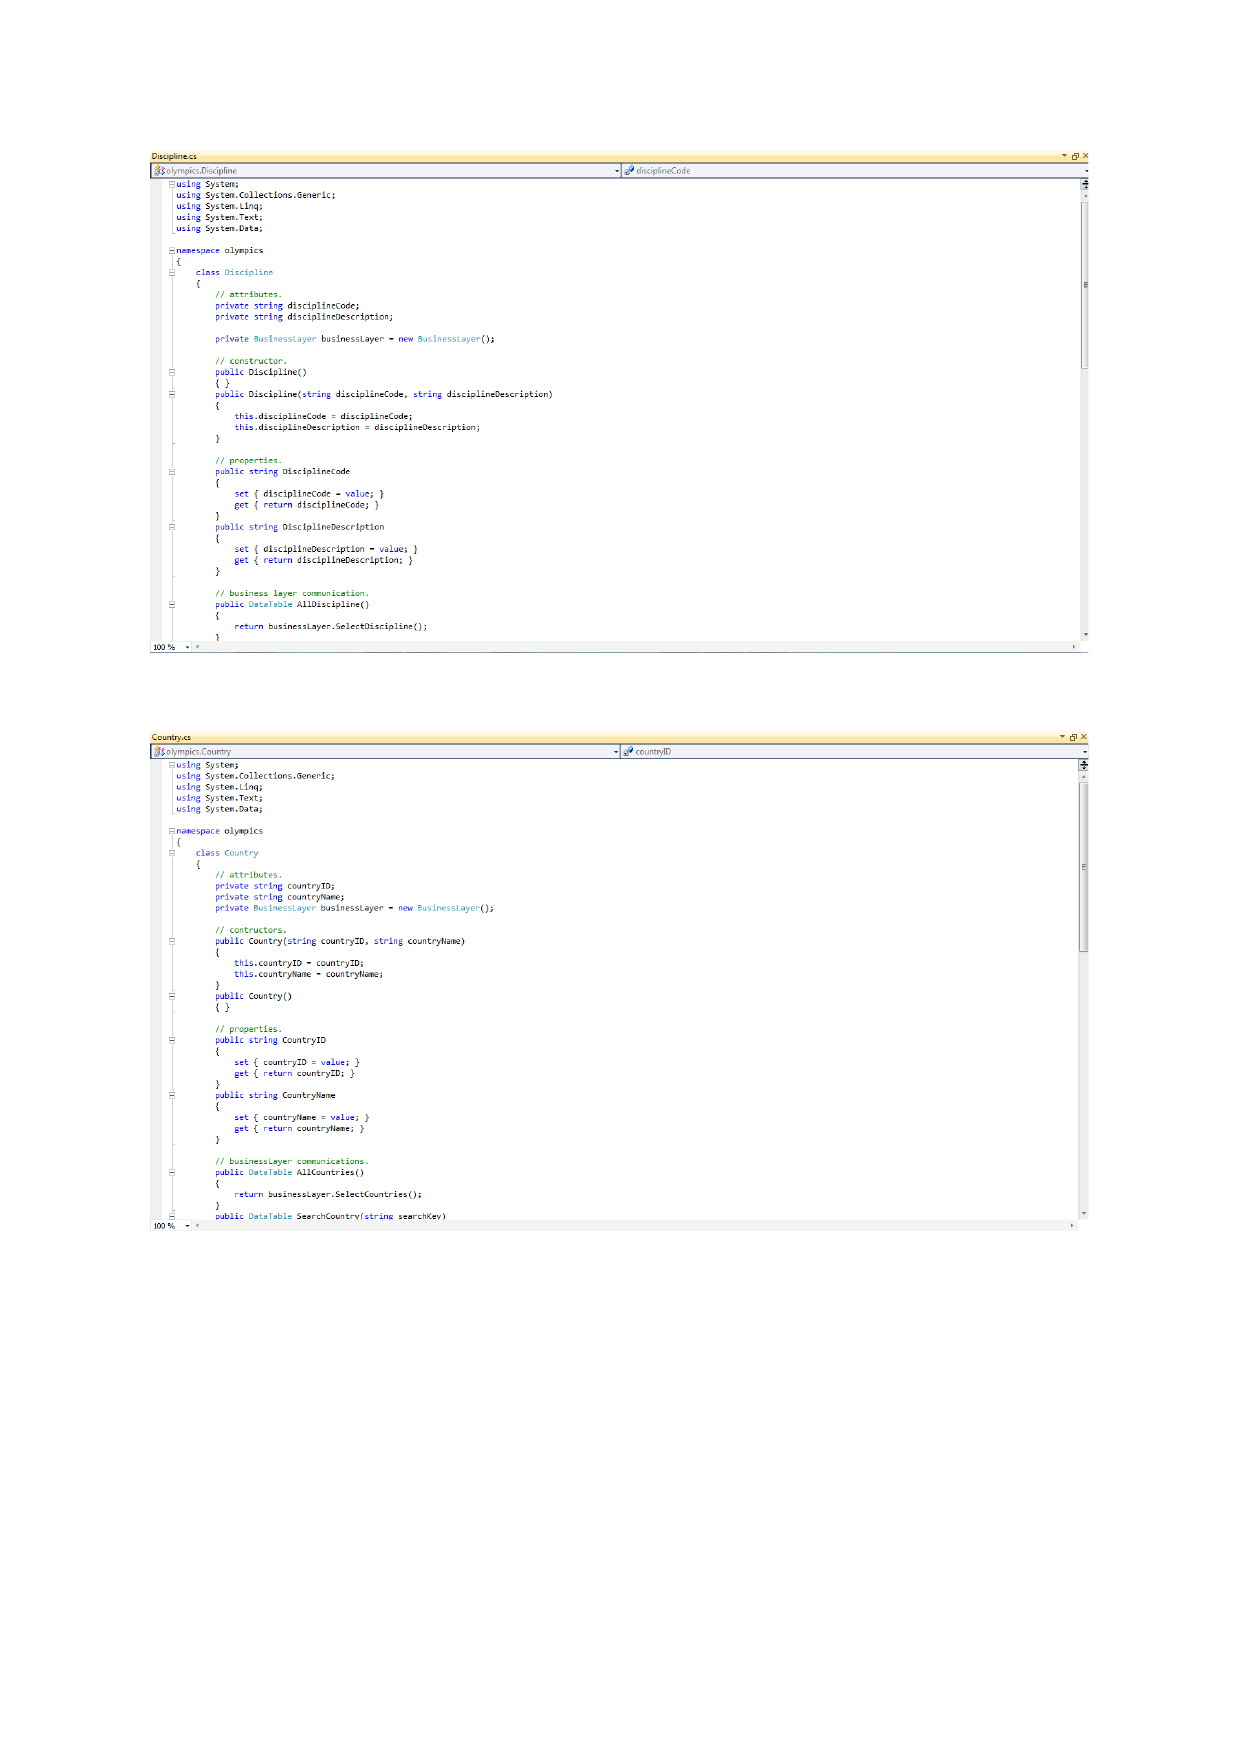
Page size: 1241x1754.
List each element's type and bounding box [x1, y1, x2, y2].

picture [150, 150, 1089, 653]
picture [150, 730, 1089, 1231]
